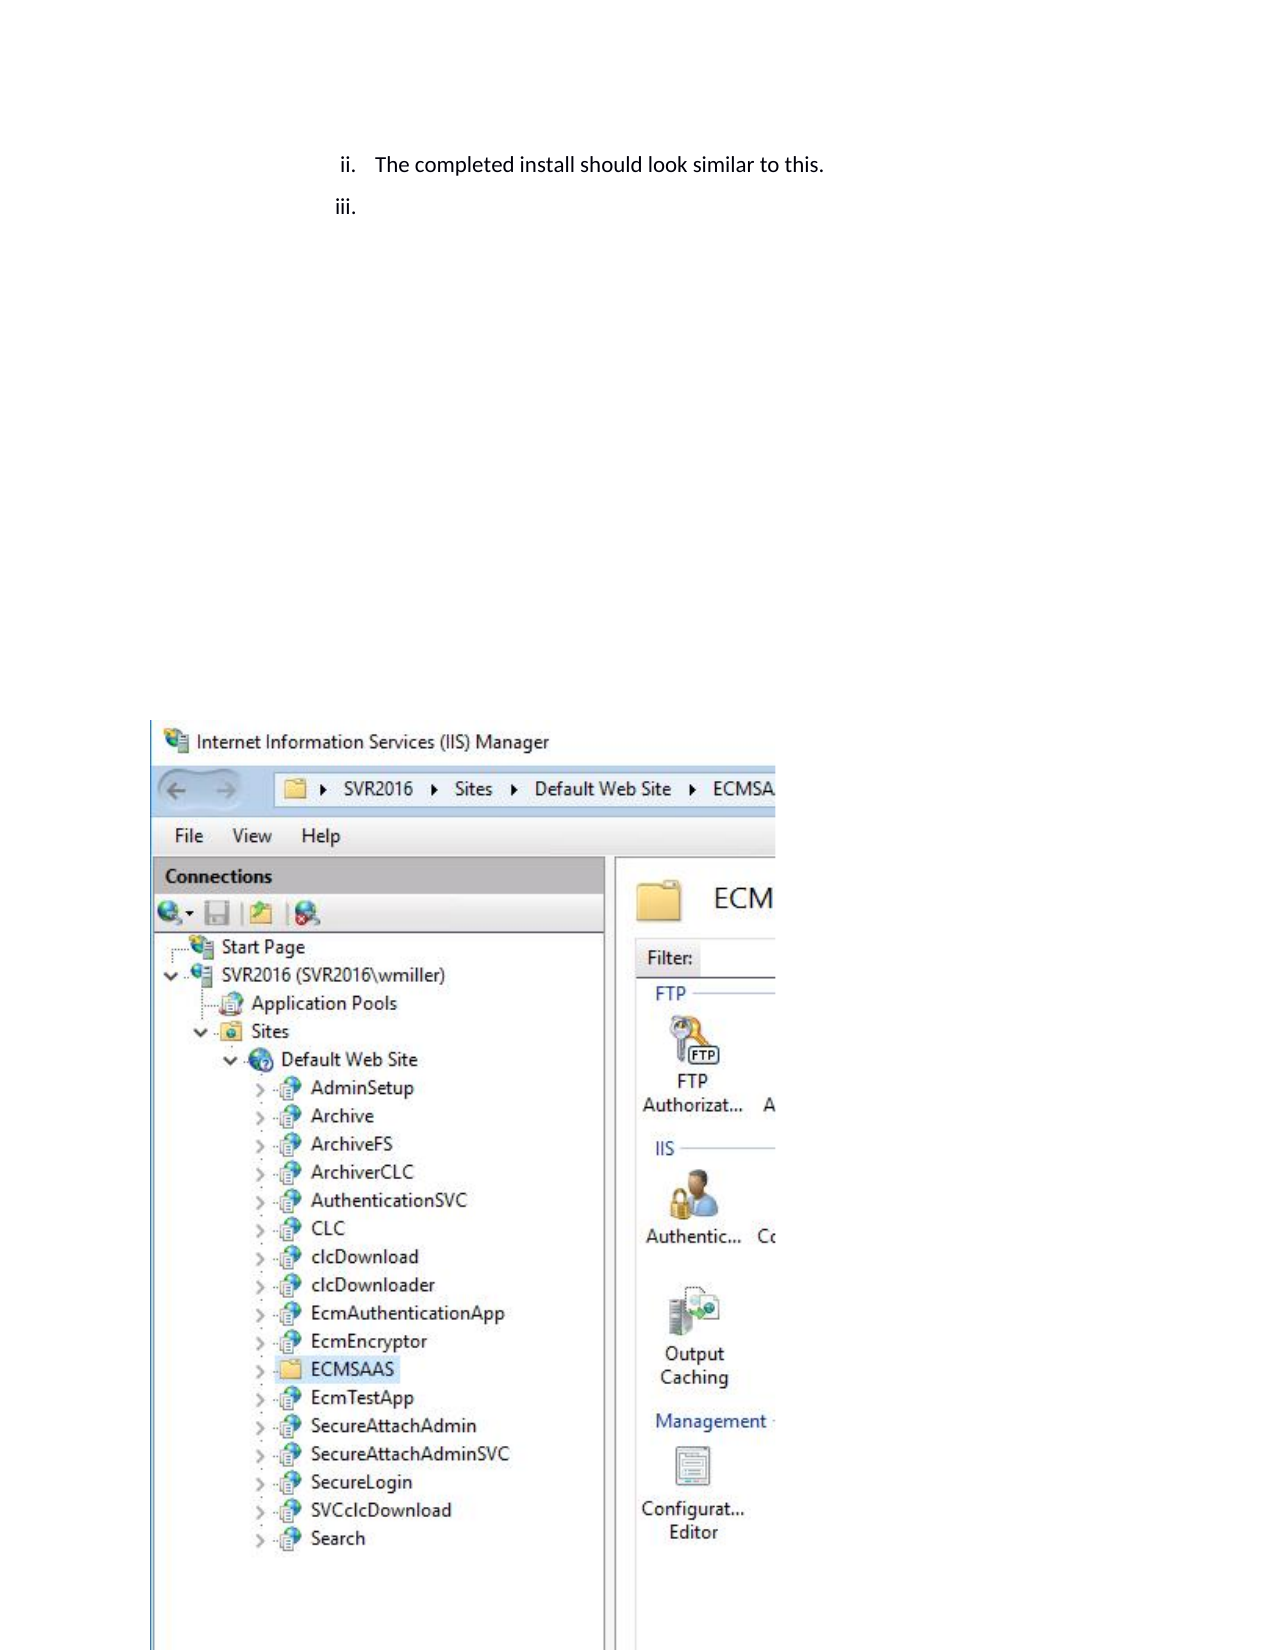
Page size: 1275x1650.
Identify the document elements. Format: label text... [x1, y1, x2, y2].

picture [150, 720, 776, 1650]
list The completed install should look similar to this. [356, 150, 1125, 178]
